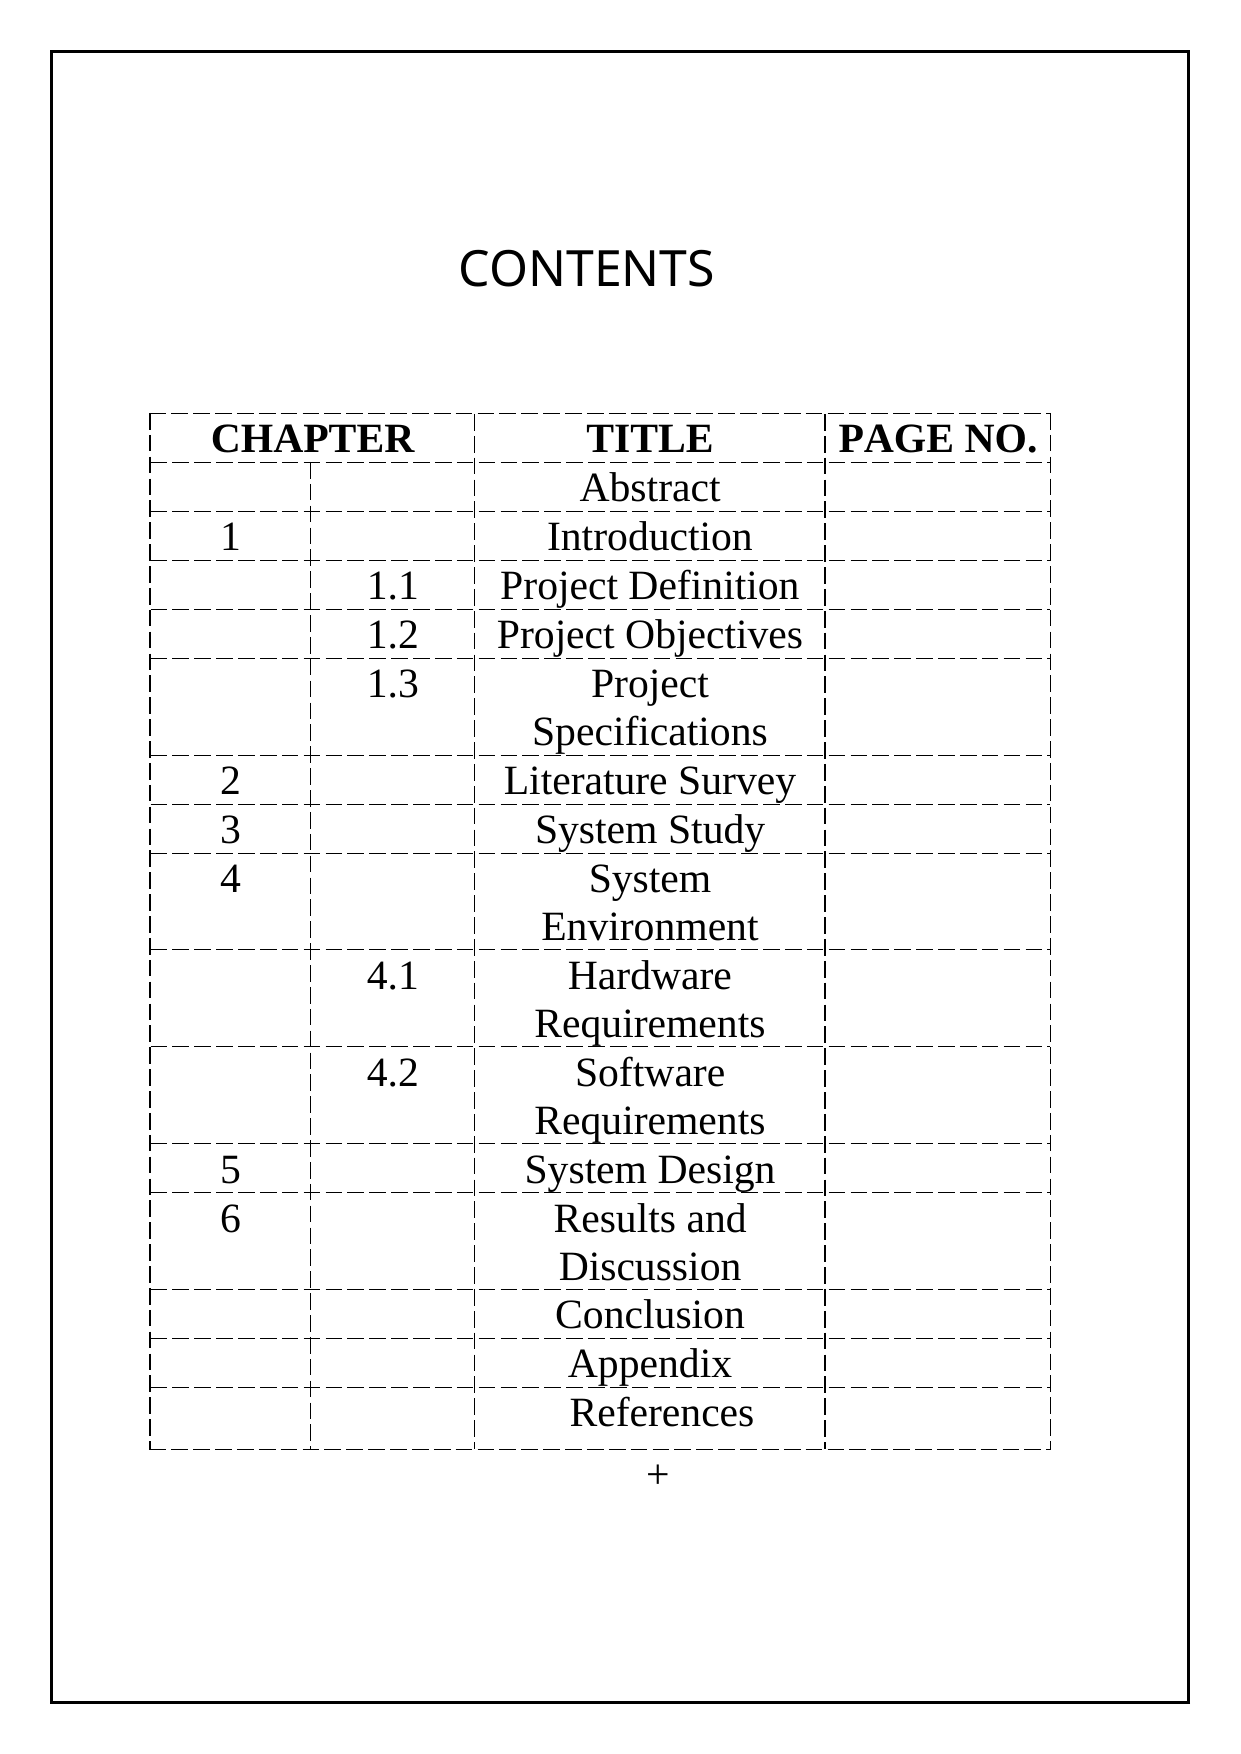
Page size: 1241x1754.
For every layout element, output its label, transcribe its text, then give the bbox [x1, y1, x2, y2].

table_cell [310, 755, 475, 803]
table_cell 4 [150, 853, 310, 949]
table_cell 3 [150, 804, 310, 852]
table_cell Project Specifications [475, 658, 825, 754]
table_cell [825, 1338, 1051, 1387]
table_cell [825, 1046, 1051, 1143]
table_cell [310, 1192, 475, 1289]
table_cell Results and Discussion [475, 1192, 825, 1289]
table_cell [825, 949, 1051, 1046]
table_cell 1.2 [310, 609, 475, 658]
table_cell [310, 804, 475, 852]
table_cell [310, 1289, 475, 1338]
table_header TITLE [475, 413, 825, 462]
table_cell 5 [150, 1143, 310, 1192]
table_cell [150, 609, 310, 658]
table_cell Software Requirements [475, 1046, 825, 1143]
table_cell [825, 804, 1051, 852]
table_cell Literature Survey [475, 755, 825, 803]
table_cell Project Objectives [475, 609, 825, 658]
table_cell [150, 560, 310, 609]
table_cell [825, 1192, 1051, 1289]
text + [225, 1450, 1090, 1498]
table_cell [150, 658, 310, 754]
table_cell 4.1 [310, 949, 475, 1046]
table_cell [825, 1387, 1051, 1449]
table_cell [310, 853, 475, 949]
table_cell [825, 1289, 1051, 1338]
table_cell [825, 1143, 1051, 1192]
text CONTENTS [225, 232, 1090, 301]
table_cell [150, 462, 310, 511]
table_cell System Study [475, 804, 825, 852]
table_cell Introduction [475, 511, 825, 560]
table_cell [150, 1046, 310, 1143]
table_cell System Environment [475, 853, 825, 949]
table_cell 4.2 [310, 1046, 475, 1143]
table_cell Appendix [475, 1338, 825, 1387]
table_cell System Design [475, 1143, 825, 1192]
table_cell Abstract [475, 462, 825, 511]
table_cell [825, 511, 1051, 560]
table_cell [310, 462, 475, 511]
table_cell [825, 609, 1051, 658]
table_cell [310, 511, 475, 560]
table_cell Hardware Requirements [475, 949, 825, 1046]
table_cell [150, 1289, 310, 1338]
table_cell [150, 1338, 310, 1387]
table_cell [310, 1387, 475, 1449]
table_cell 1.3 [310, 658, 475, 754]
table_header PAGE NO. [825, 413, 1051, 462]
table_cell 6 [150, 1192, 310, 1289]
table_cell [150, 949, 310, 1046]
table_header CHAPTER [150, 413, 475, 462]
table_cell [310, 1338, 475, 1387]
table_cell [150, 1387, 310, 1449]
table_cell Project Definition [475, 560, 825, 609]
table_cell [310, 1143, 475, 1192]
table_cell Conclusion [475, 1289, 825, 1338]
table_cell 1 [150, 511, 310, 560]
table_cell [825, 560, 1051, 609]
table_cell References [475, 1387, 825, 1449]
table_cell [825, 658, 1051, 754]
table_cell [825, 755, 1051, 803]
table_cell [825, 853, 1051, 949]
table_cell 2 [150, 755, 310, 803]
table_cell [825, 462, 1051, 511]
table_cell 1.1 [310, 560, 475, 609]
